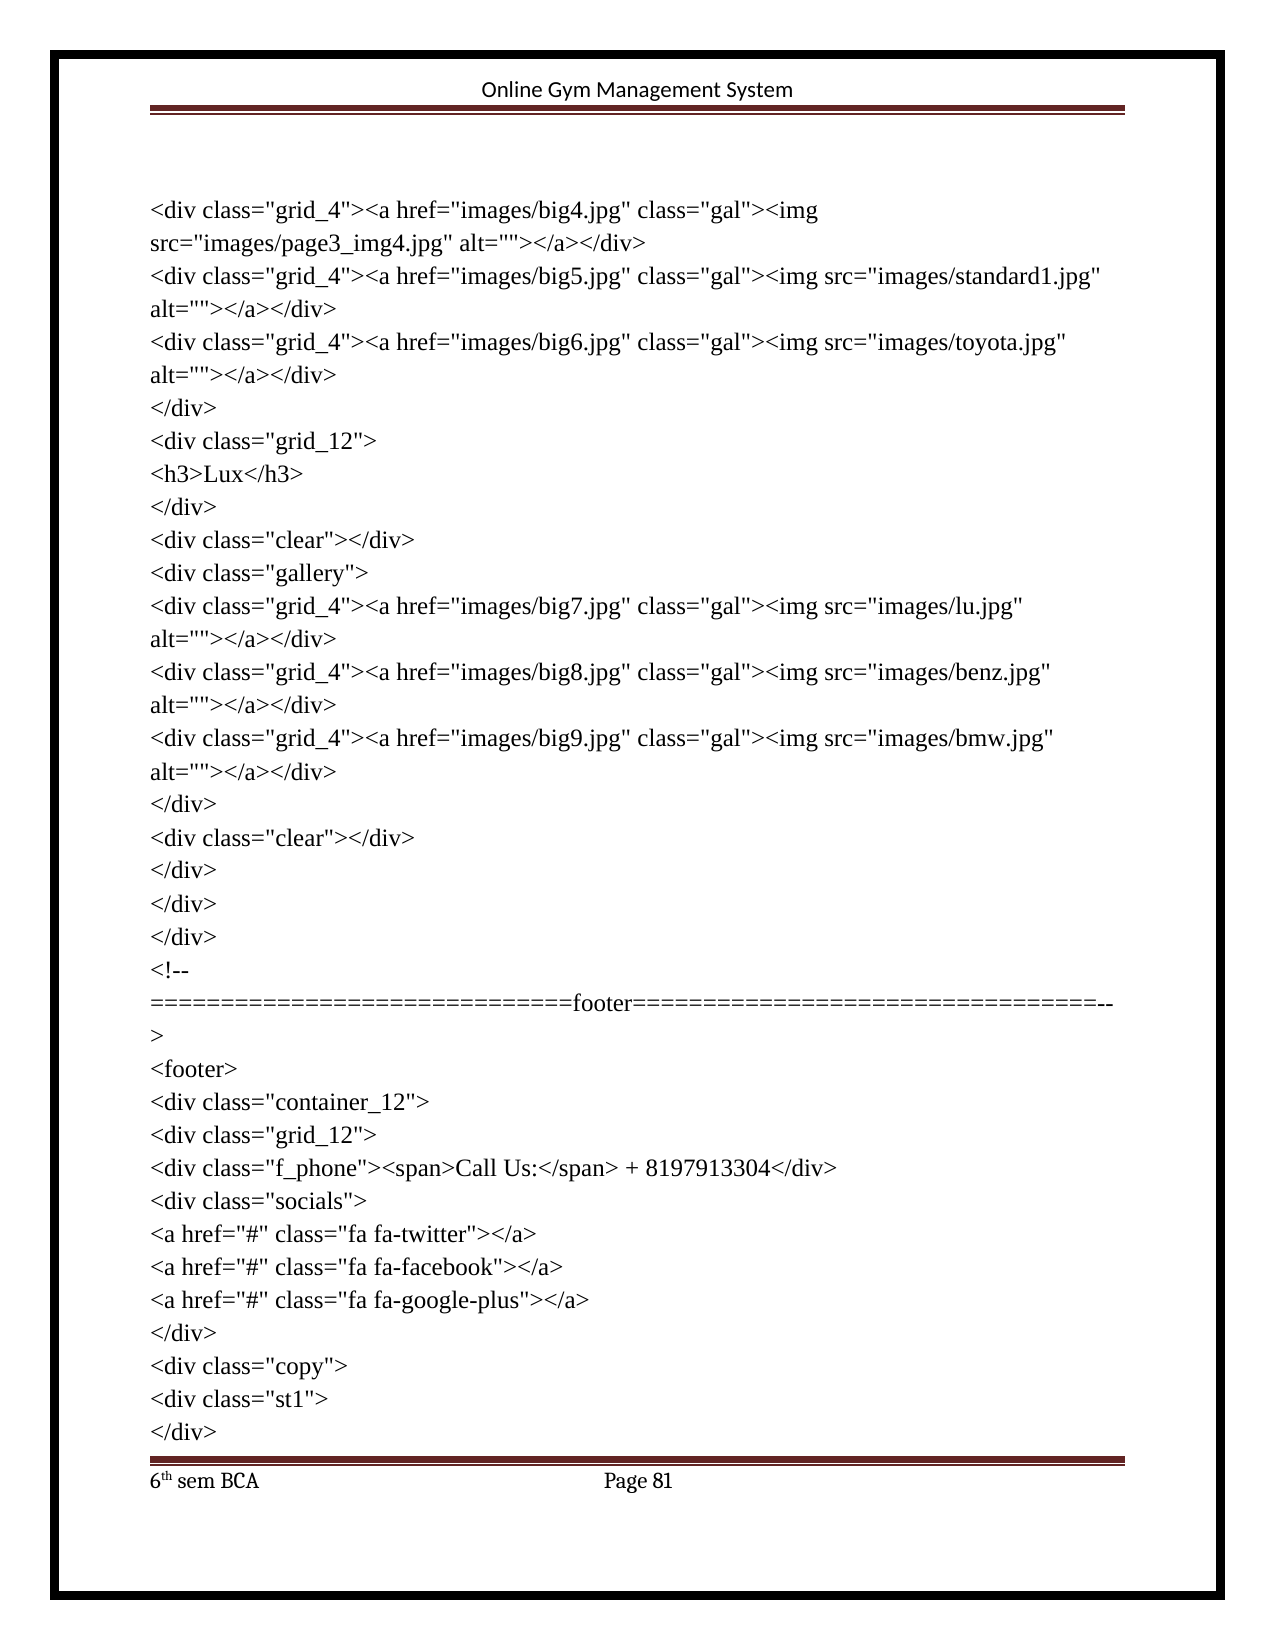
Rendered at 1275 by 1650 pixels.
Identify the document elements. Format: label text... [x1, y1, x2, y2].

text </div> [150, 1318, 1125, 1347]
text </div> [150, 492, 1125, 521]
text </div> [150, 393, 1125, 422]
text <div class="clear"></div> [150, 823, 1125, 851]
text <div class="container_12"> [150, 1087, 1125, 1116]
text <div class="grid_4"><a href="images/big9.jpg" class="gal"><img src="images/bmw.jpg" alt=""></a></div> [150, 723, 1125, 785]
text <div class="grid_12"> [150, 1120, 1125, 1148]
text <a href="#" class="fa fa-twitter"></a> [150, 1219, 1125, 1248]
text <!--==============================footer=================================--> [150, 955, 1125, 1049]
text <h3>Lux</h3> [150, 459, 1125, 488]
text <div class="clear"></div> [150, 525, 1125, 554]
text <div class="st1"> [150, 1384, 1125, 1413]
text <a href="#" class="fa fa-google-plus"></a> [150, 1285, 1125, 1314]
text </div> [150, 1417, 1125, 1446]
text </div> [150, 856, 1125, 884]
text <div class="grid_4"><a href="images/big5.jpg" class="gal"><img src="images/standard1.jpg" alt=""></a></div> [150, 261, 1125, 323]
text <div class="grid_4"><a href="images/big8.jpg" class="gal"><img src="images/benz.jpg" alt=""></a></div> [150, 657, 1125, 719]
text <div class="grid_4"><a href="images/big4.jpg" class="gal"><img src="images/page3_img4.jpg" alt=""></a></div> [150, 195, 1125, 257]
text <div class="f_phone"><span>Call Us:</span> + 8197913304</div> [150, 1153, 1125, 1182]
text <div class="gallery"> [150, 558, 1125, 587]
text <div class="socials"> [150, 1186, 1125, 1214]
text <a href="#" class="fa fa-facebook"></a> [150, 1252, 1125, 1281]
text <footer> [150, 1054, 1125, 1082]
text </div> [150, 922, 1125, 950]
text <div class="copy"> [150, 1351, 1125, 1380]
text <div class="grid_12"> [150, 426, 1125, 455]
text </div> [150, 889, 1125, 917]
text </div> [150, 789, 1125, 818]
text <div class="grid_4"><a href="images/big6.jpg" class="gal"><img src="images/toyota.jpg" alt=""></a></div> [150, 327, 1125, 389]
text <div class="grid_4"><a href="images/big7.jpg" class="gal"><img src="images/lu.jpg" alt=""></a></div> [150, 591, 1125, 653]
